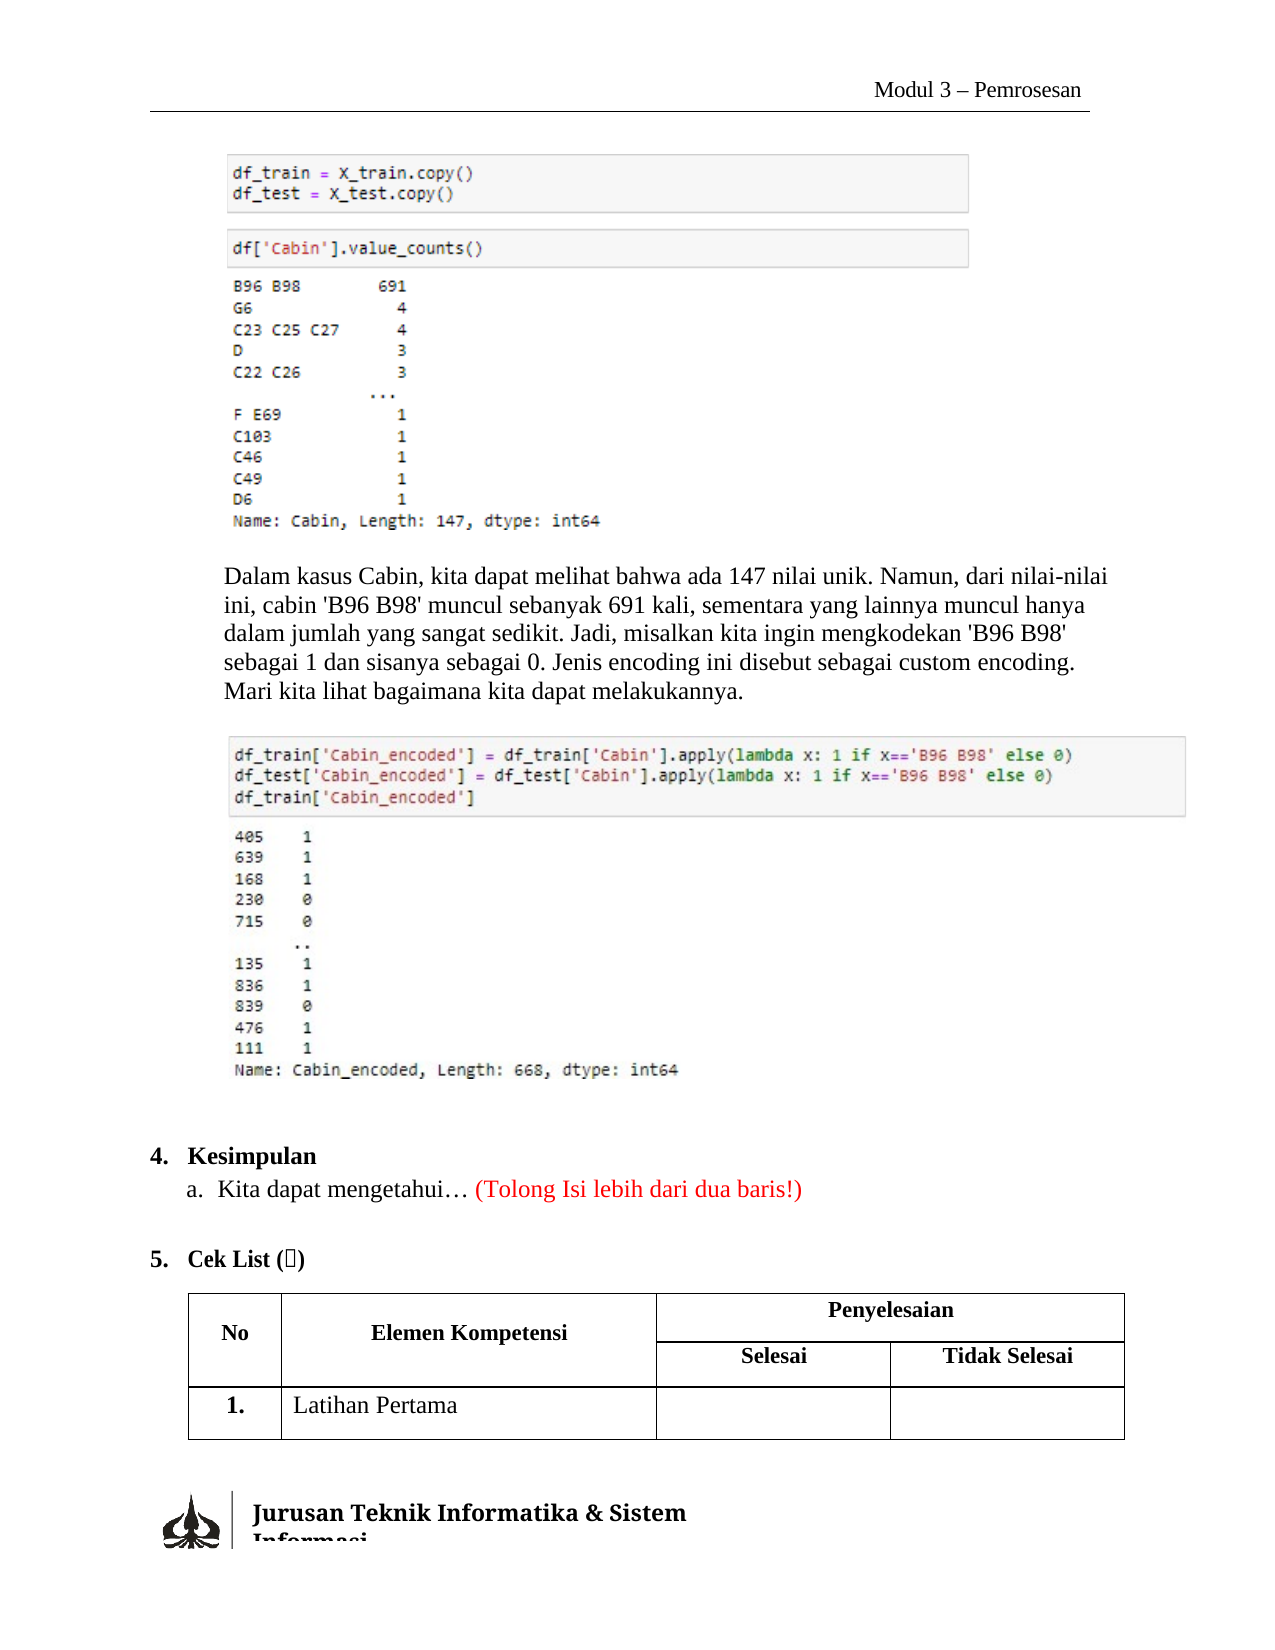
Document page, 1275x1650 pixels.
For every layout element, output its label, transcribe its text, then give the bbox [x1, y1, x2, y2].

text Dalam kasus Cabin, kita dapat melihat bahwa ada 147 nilai unik. Namun, dari nilai-nilai ini, cabin 'B96 B98' muncul sebanyak 691 kali, sementara yang lainnya muncul hanya dalam jumlah yang sangat sedikit. Jadi, misalkan kita ingin mengkodekan 'B96 B98' sebagai 1 dan sisanya sebagai 0. Jenis encoding ini disebut sebagai custom encoding. [224, 561, 1110, 676]
table_cell Tidak Selesai [891, 1343, 1124, 1386]
picture [162, 1491, 220, 1549]
subtitle Cek List () [150, 1240, 1198, 1274]
table_header No [189, 1294, 281, 1386]
text a. Kita dapat mengetahui… (Tolong Isi lebih dari dua baris!) [186, 1174, 1198, 1203]
text Mari kita lihat bagaimana kita dapat melakukannya. [224, 676, 1198, 705]
table_cell [657, 1388, 890, 1439]
table_cell 1. [189, 1388, 281, 1439]
picture [228, 736, 1187, 1079]
table_cell Selesai [657, 1343, 890, 1386]
table_cell [891, 1388, 1124, 1439]
picture [227, 154, 970, 530]
subtitle Kesimpulan [150, 1141, 1198, 1170]
table_header Elemen Kompetensi [282, 1294, 656, 1386]
table_header Penyelesaian [657, 1294, 1124, 1341]
table_cell Latihan Pertama [282, 1388, 656, 1439]
